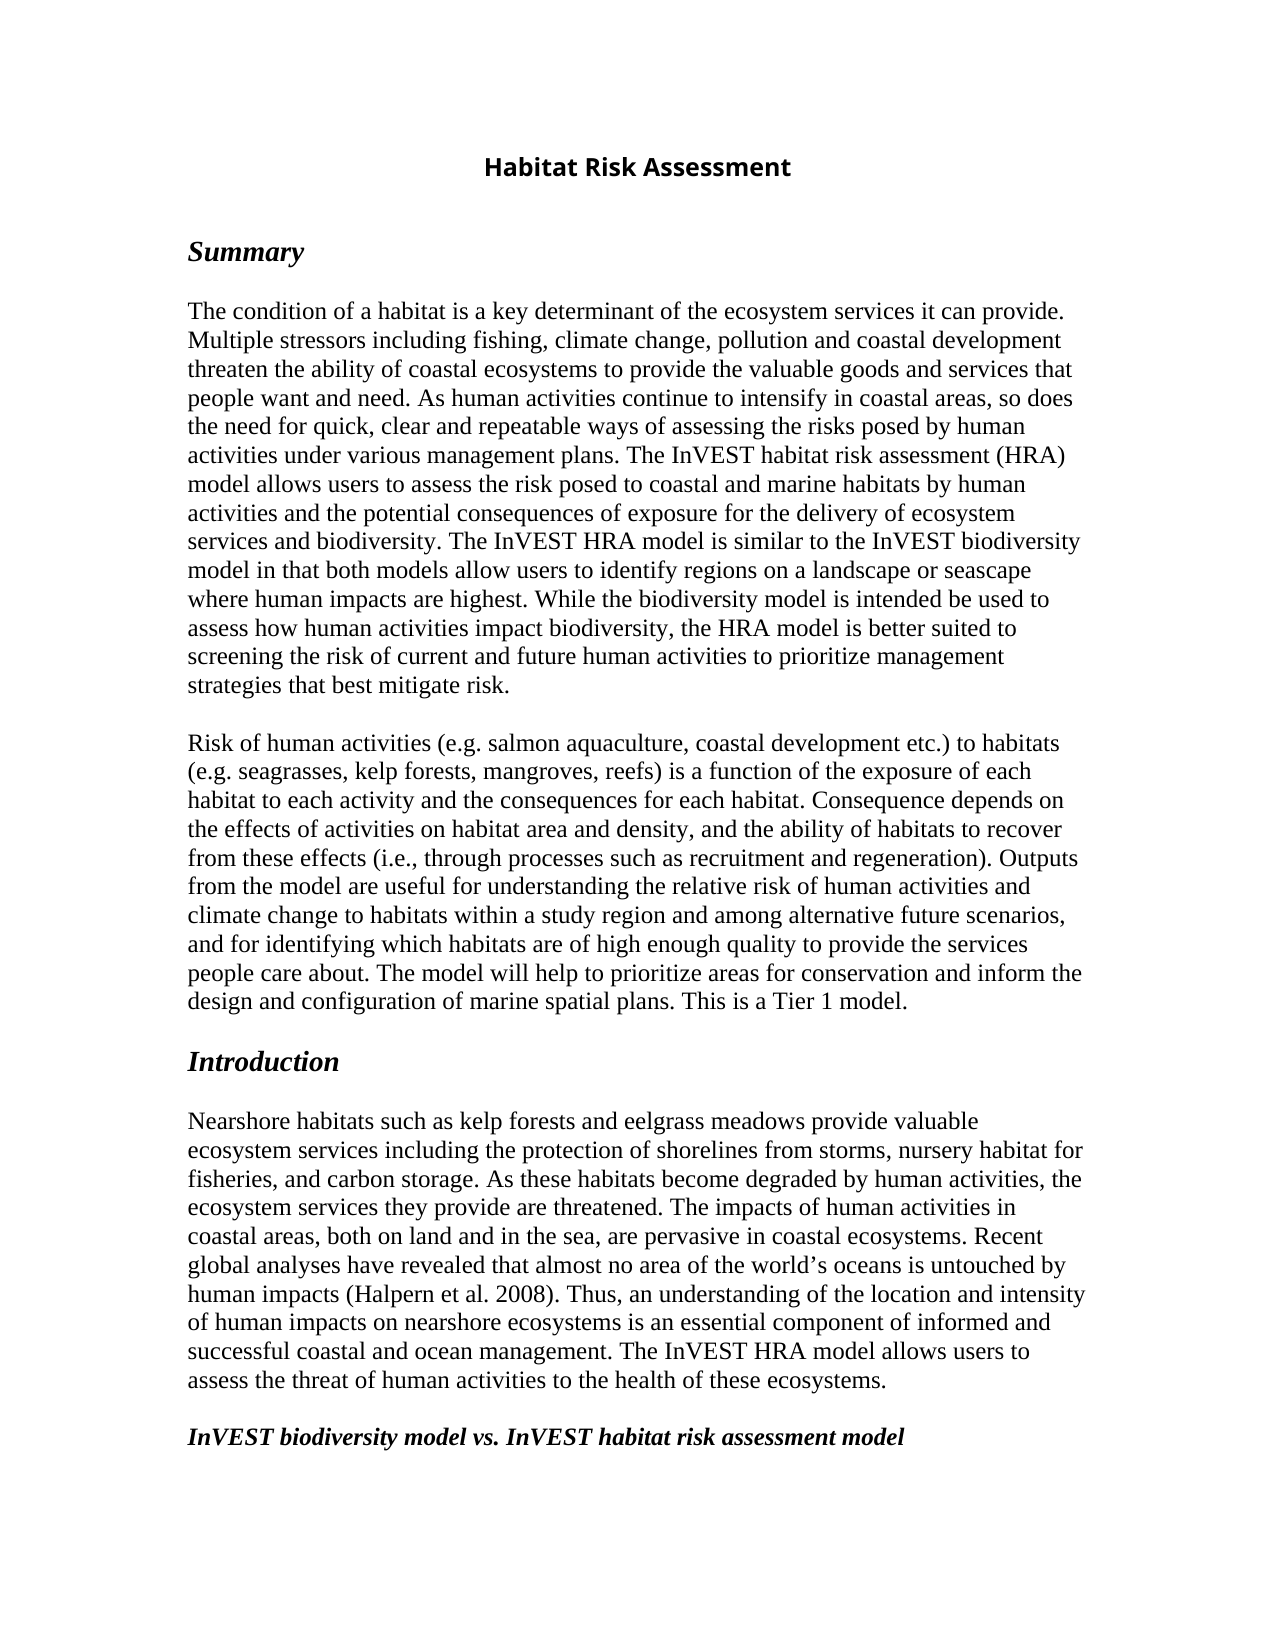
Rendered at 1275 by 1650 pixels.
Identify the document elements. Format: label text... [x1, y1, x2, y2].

text Introduction [187, 1044, 1087, 1077]
text InVEST biodiversity model vs. InVEST habitat risk assessment model [187, 1422, 1087, 1451]
text The condition of a habitat is a key determinant of the ecosystem services it can provide. Multiple stressors including fishing, climate change, pollution and coastal development threaten the ability of coastal ecosystems to provide the valuable goods and services that people want and need. As human activities continue to intensify in coastal areas, so does the need for quick, clear and repeatable ways of assessing the risks posed by human activities under various management plans. The InVEST habitat risk assessment (HRA) model allows users to assess the risk posed to coastal and marine habitats by human activities and the potential consequences of exposure for the delivery of ecosystem services and biodiversity. The InVEST HRA model is similar to the InVEST biodiversity model in that both models allow users to identify regions on a landscape or seascape where human impacts are highest. While the biodiversity model is intended be used to assess how human activities impact biodiversity, the HRA model is better suited to screening the risk of current and future human activities to prioritize management strategies that best mitigate risk. [187, 296, 1087, 699]
subtitle Summary [187, 234, 1087, 268]
text Habitat Risk Assessment [187, 150, 1087, 184]
text Risk of human activities (e.g. salmon aquaculture, coastal development etc.) to habitats (e.g. seagrasses, kelp forests, mangroves, reefs) is a function of the exposure of each habitat to each activity and the consequences for each habitat. Consequence depends on the effects of activities on habitat area and density, and the ability of habitats to recover from these effects (i.e., through processes such as recruitment and regeneration). Outputs from the model are useful for understanding the relative risk of human activities and climate change to habitats within a study region and among alternative future scenarios, and for identifying which habitats are of high enough quality to provide the services people care about. The model will help to prioritize areas for conservation and inform the design and configuration of marine spatial plans. This is a Tier 1 model. [187, 728, 1087, 1015]
text Nearshore habitats such as kelp forests and eelgrass meadows provide valuable ecosystem services including the protection of shorelines from storms, nursery habitat for fisheries, and carbon storage. As these habitats become degraded by human activities, the ecosystem services they provide are threatened. The impacts of human activities in coastal areas, both on land and in the sea, are pervasive in coastal ecosystems. Recent global analyses have revealed that almost no area of the world’s oceans is untouched by human impacts (Halpern et al. 2008). Thus, an understanding of the location and intensity of human impacts on nearshore ecosystems is an essential component of informed and successful coastal and ocean management. The InVEST HRA model allows users to assess the threat of human activities to the health of these ecosystems. [187, 1106, 1087, 1394]
